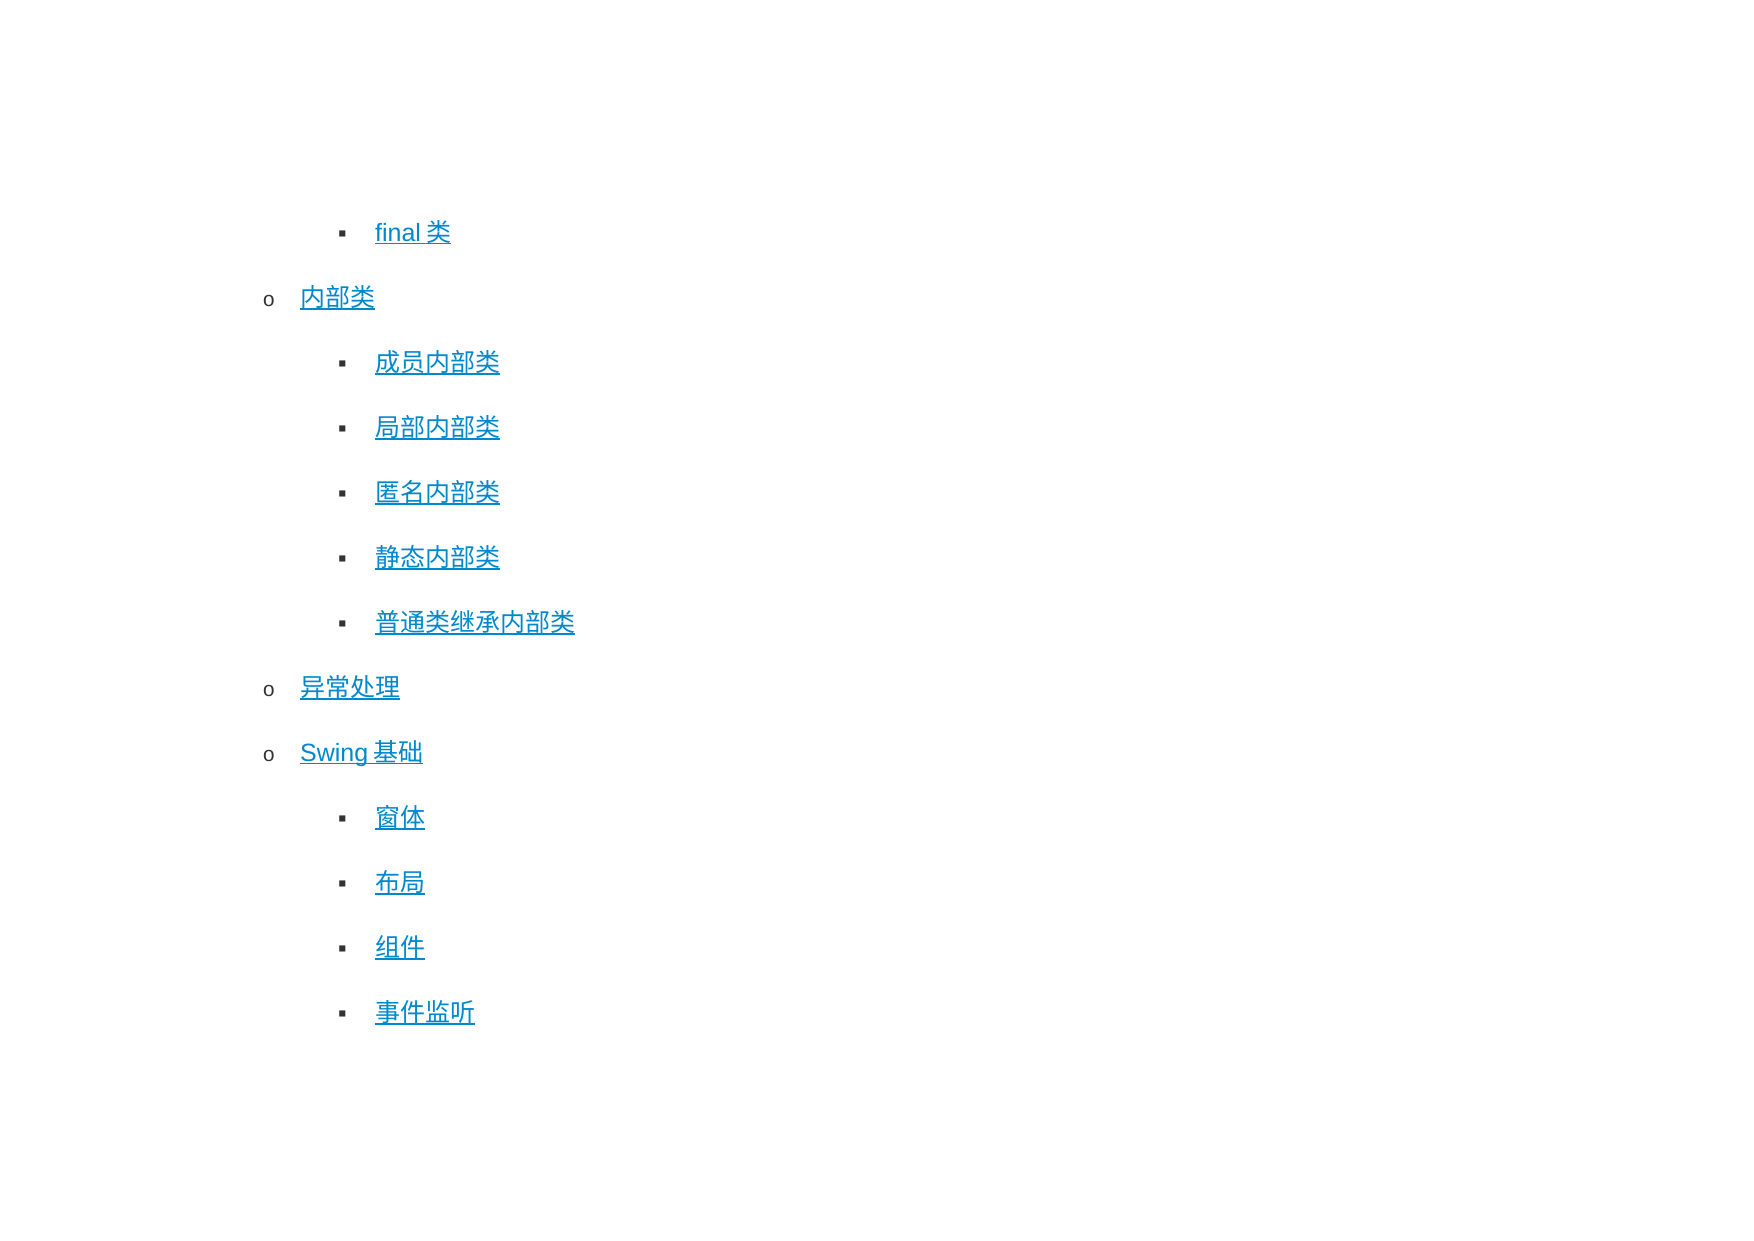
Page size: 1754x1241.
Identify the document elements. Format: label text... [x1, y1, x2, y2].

list 窗体 [337, 783, 1604, 848]
list 局部内部类 [337, 393, 1604, 458]
list 异常处理 [262, 653, 1604, 718]
list final类 [337, 198, 1604, 263]
list 事件监听 [337, 978, 1604, 1043]
list 成员内部类 [337, 328, 1604, 393]
list 静态内部类 [337, 523, 1604, 588]
list 布局 [337, 848, 1604, 913]
list Swing基础 [262, 718, 1604, 783]
list 内部类 [262, 263, 1604, 328]
list 匿名内部类 [337, 458, 1604, 523]
list 普通类继承内部类 [337, 588, 1604, 653]
list 组件 [337, 913, 1604, 978]
